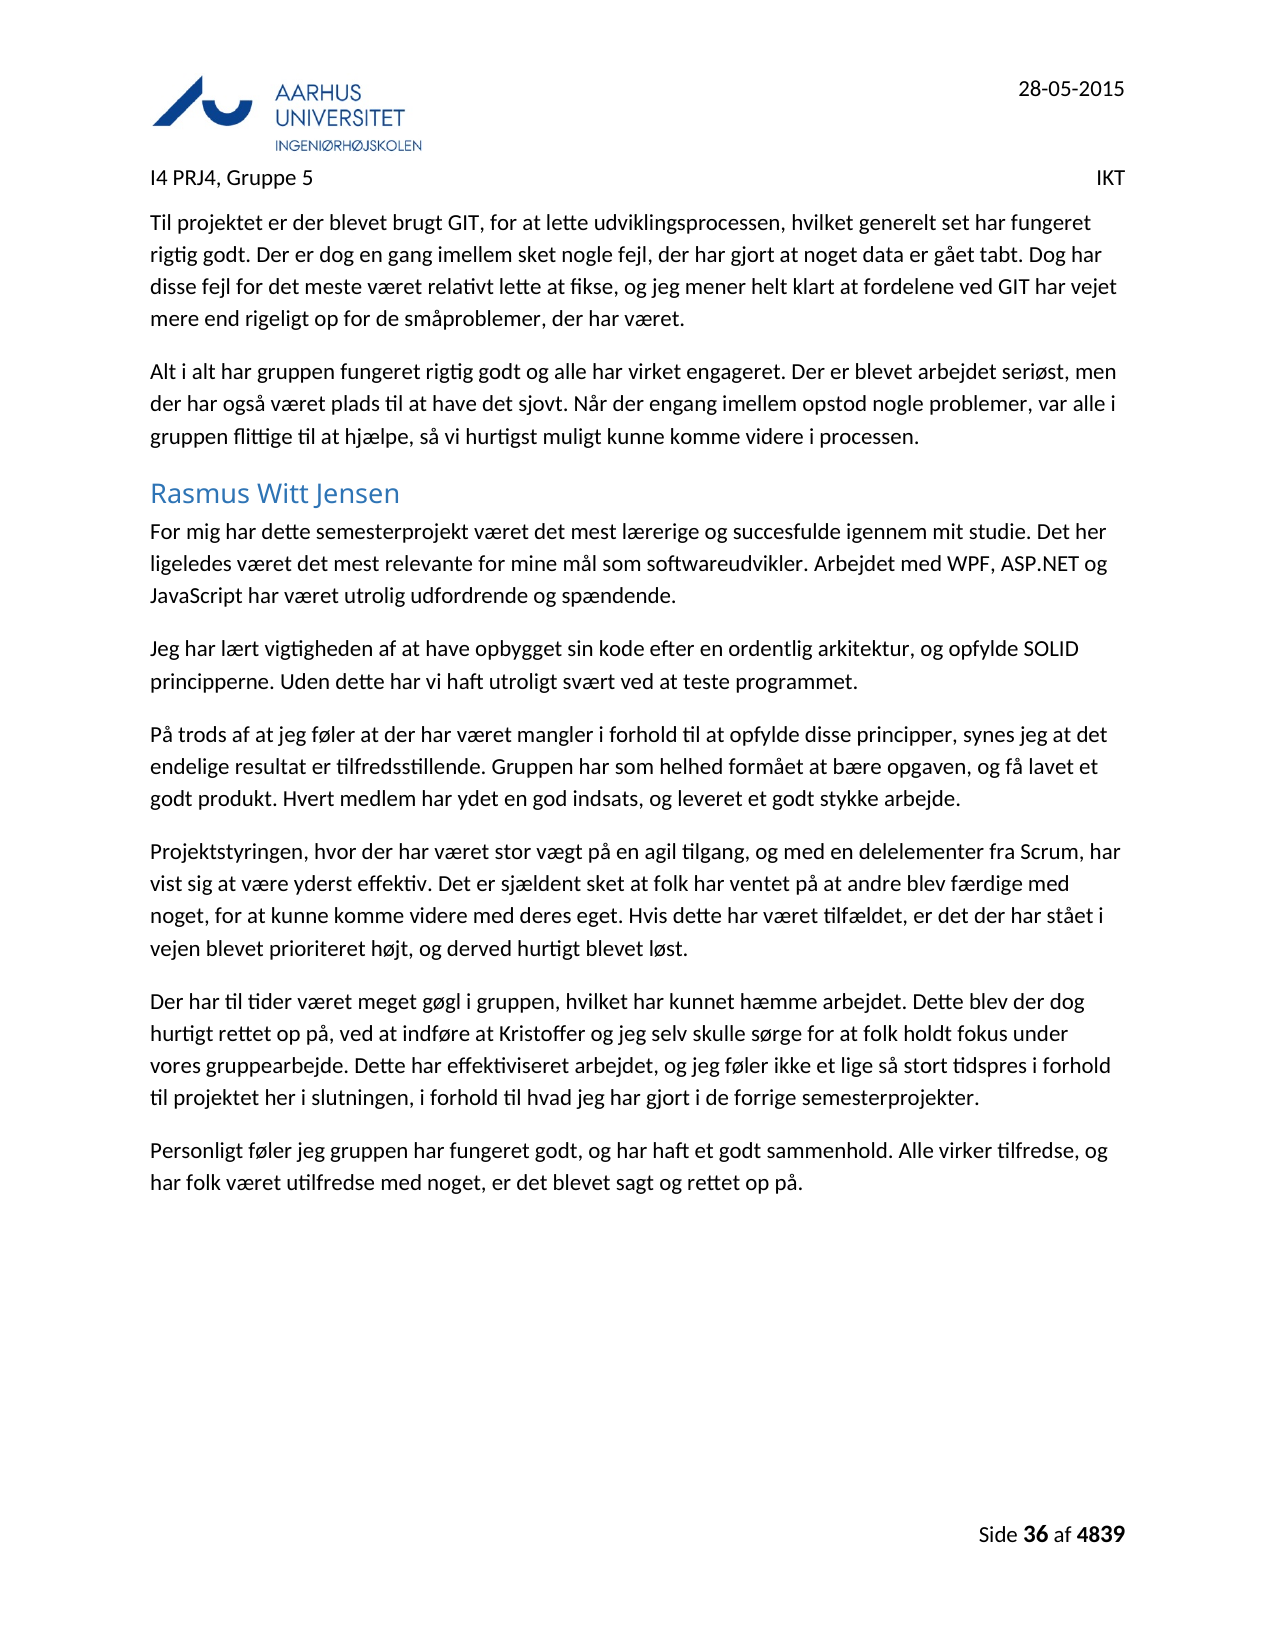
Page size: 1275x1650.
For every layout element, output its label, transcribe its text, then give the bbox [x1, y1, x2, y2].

subtitle Rasmus Witt Jensen [150, 475, 1125, 512]
text Til projektet er der blevet brugt GIT, for at lette udviklingsprocessen, hvilket generelt set har fungeret rigtig godt. Der er dog en gang imellem sket nogle fejl, der har gjort at noget data er gået tabt. Dog har disse fejl for det meste været relativt lette at fikse, og jeg mener helt klart at fordelene ved GIT har vejet mere end rigeligt op for de småproblemer, der har været. [150, 208, 1125, 332]
text For mig har dette semesterprojekt været det mest lærerige og succesfulde igennem mit studie. Det her ligeledes været det mest relevante for mine mål som softwareudvikler. Arbejdet med WPF, ASP.NET og JavaScript har været utrolig udfordrende og spændende. [150, 517, 1125, 609]
text Personligt føler jeg gruppen har fungeret godt, og har haft et godt sammenhold. Alle virker tilfredse, og har folk været utilfredse med noget, er det blevet sagt og rettet op på. [150, 1136, 1125, 1197]
text Jeg har lært vigtigheden af at have opbygget sin kode efter en ordentlig arkitektur, og opfylde SOLID principperne. Uden dette har vi haft utroligt svært ved at teste programmet. [150, 634, 1125, 695]
text Der har til tider været meget gøgl i gruppen, hvilket har kunnet hæmme arbejdet. Dette blev der dog hurtigt rettet op på, ved at indføre at Kristoffer og jeg selv skulle sørge for at folk holdt fokus under vores gruppearbejde. Dette har effektiviseret arbejdet, og jeg føler ikke et lige så stort tidspres i forhold til projektet her i slutningen, i forhold til hvad jeg har gjort i de forrige semesterprojekter. [150, 987, 1125, 1111]
text Projektstyringen, hvor der har været stor vægt på en agil tilgang, og med en delelementer fra Scrum, har vist sig at være yderst effektiv. Det er sjældent sket at folk har ventet på at andre blev færdige med noget, for at kunne komme videre med deres eget. Hvis dette har været tilfældet, er det der har stået i vejen blevet prioriteret højt, og derved hurtigt blevet løst. [150, 837, 1125, 962]
text På trods af at jeg føler at der har været mangler i forhold til at opfylde disse principper, synes jeg at det endelige resultat er tilfredsstillende. Gruppen har som helhed formået at bære opgaven, og få lavet et godt produkt. Hvert medlem har ydet en god indsats, og leveret et godt stykke arbejde. [150, 720, 1125, 812]
picture [150, 73, 586, 156]
text Alt i alt har gruppen fungeret rigtig godt og alle har virket engageret. Der er blevet arbejdet seriøst, men der har også været plads til at have det sjovt. Når der engang imellem opstod nogle problemer, var alle i gruppen flittige til at hjælpe, så vi hurtigst muligt kunne komme videre i processen. [150, 357, 1125, 450]
